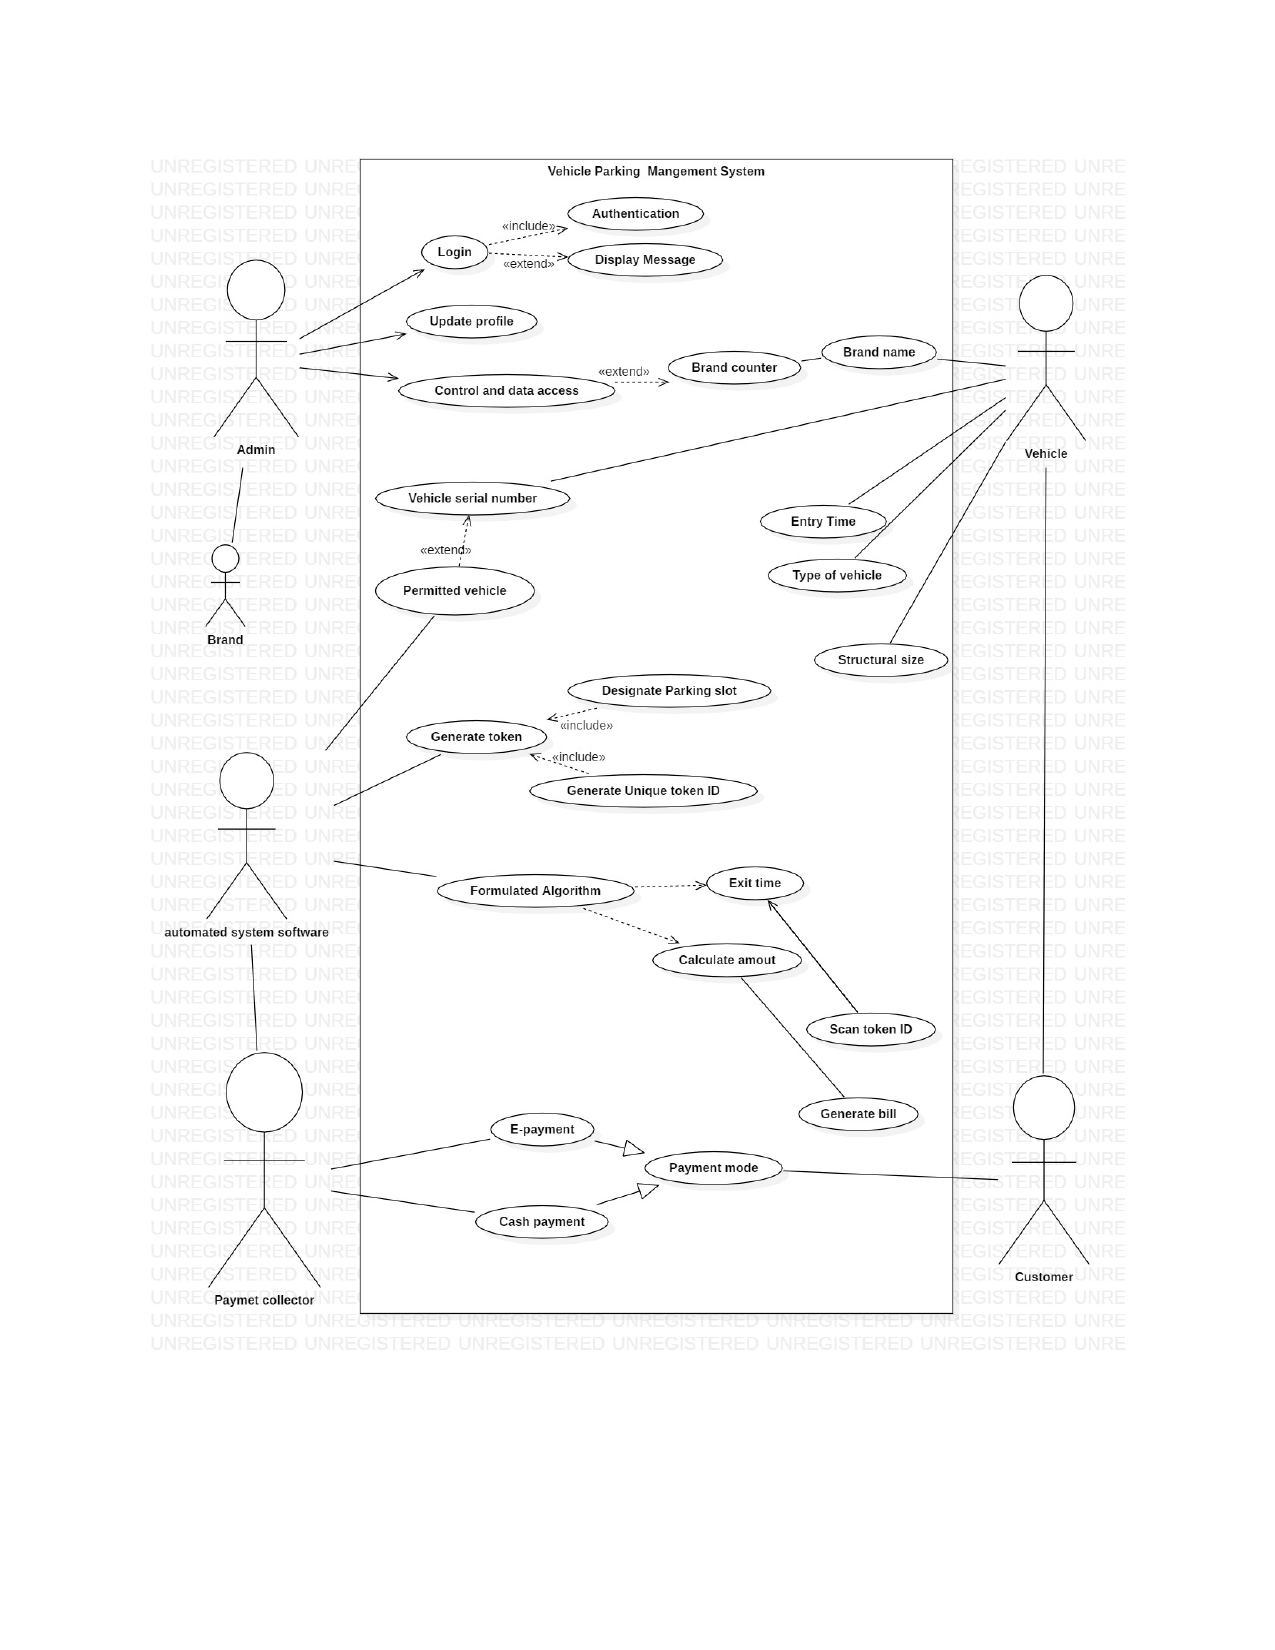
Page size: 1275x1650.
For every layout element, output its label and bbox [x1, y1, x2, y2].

picture [150, 150, 1125, 1351]
